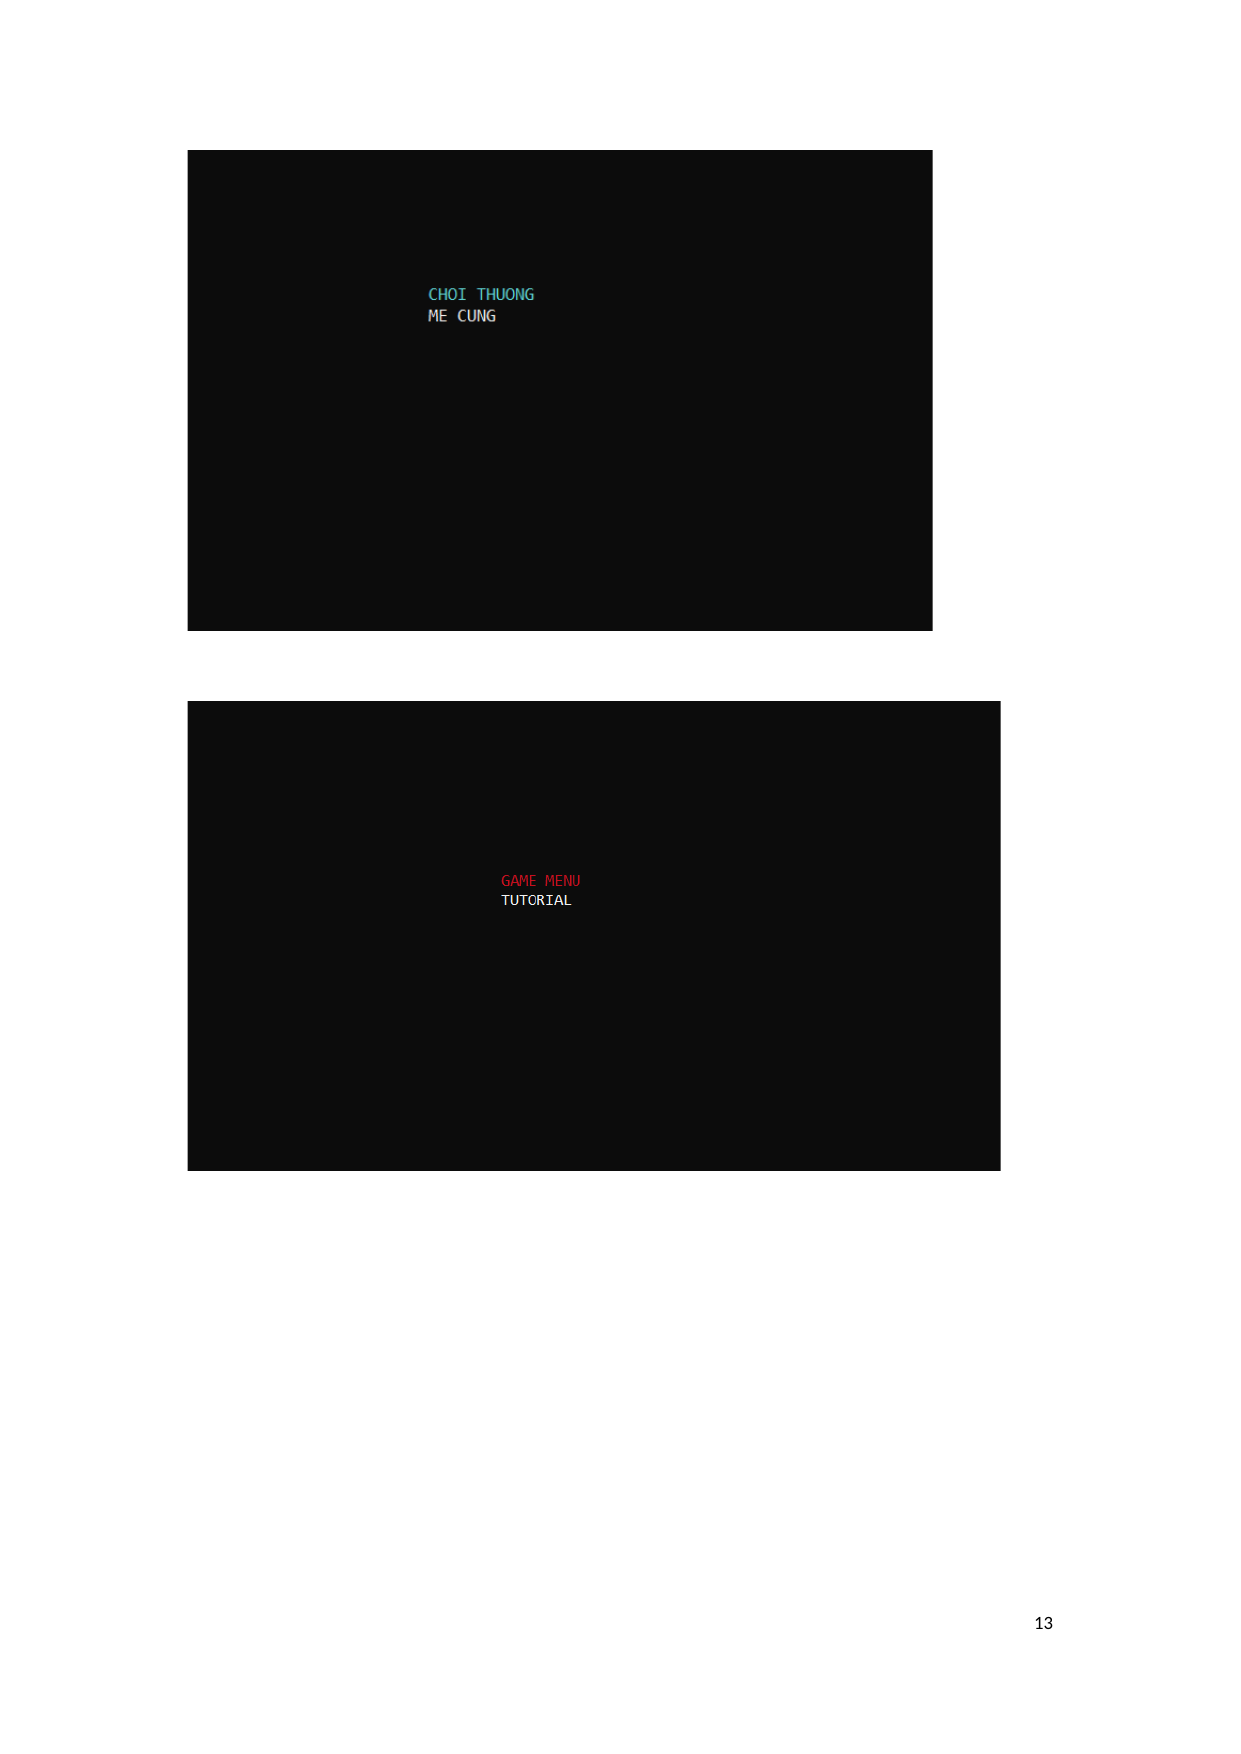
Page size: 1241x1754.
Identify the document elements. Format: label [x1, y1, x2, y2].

picture [187, 701, 1001, 1171]
picture [187, 150, 933, 631]
